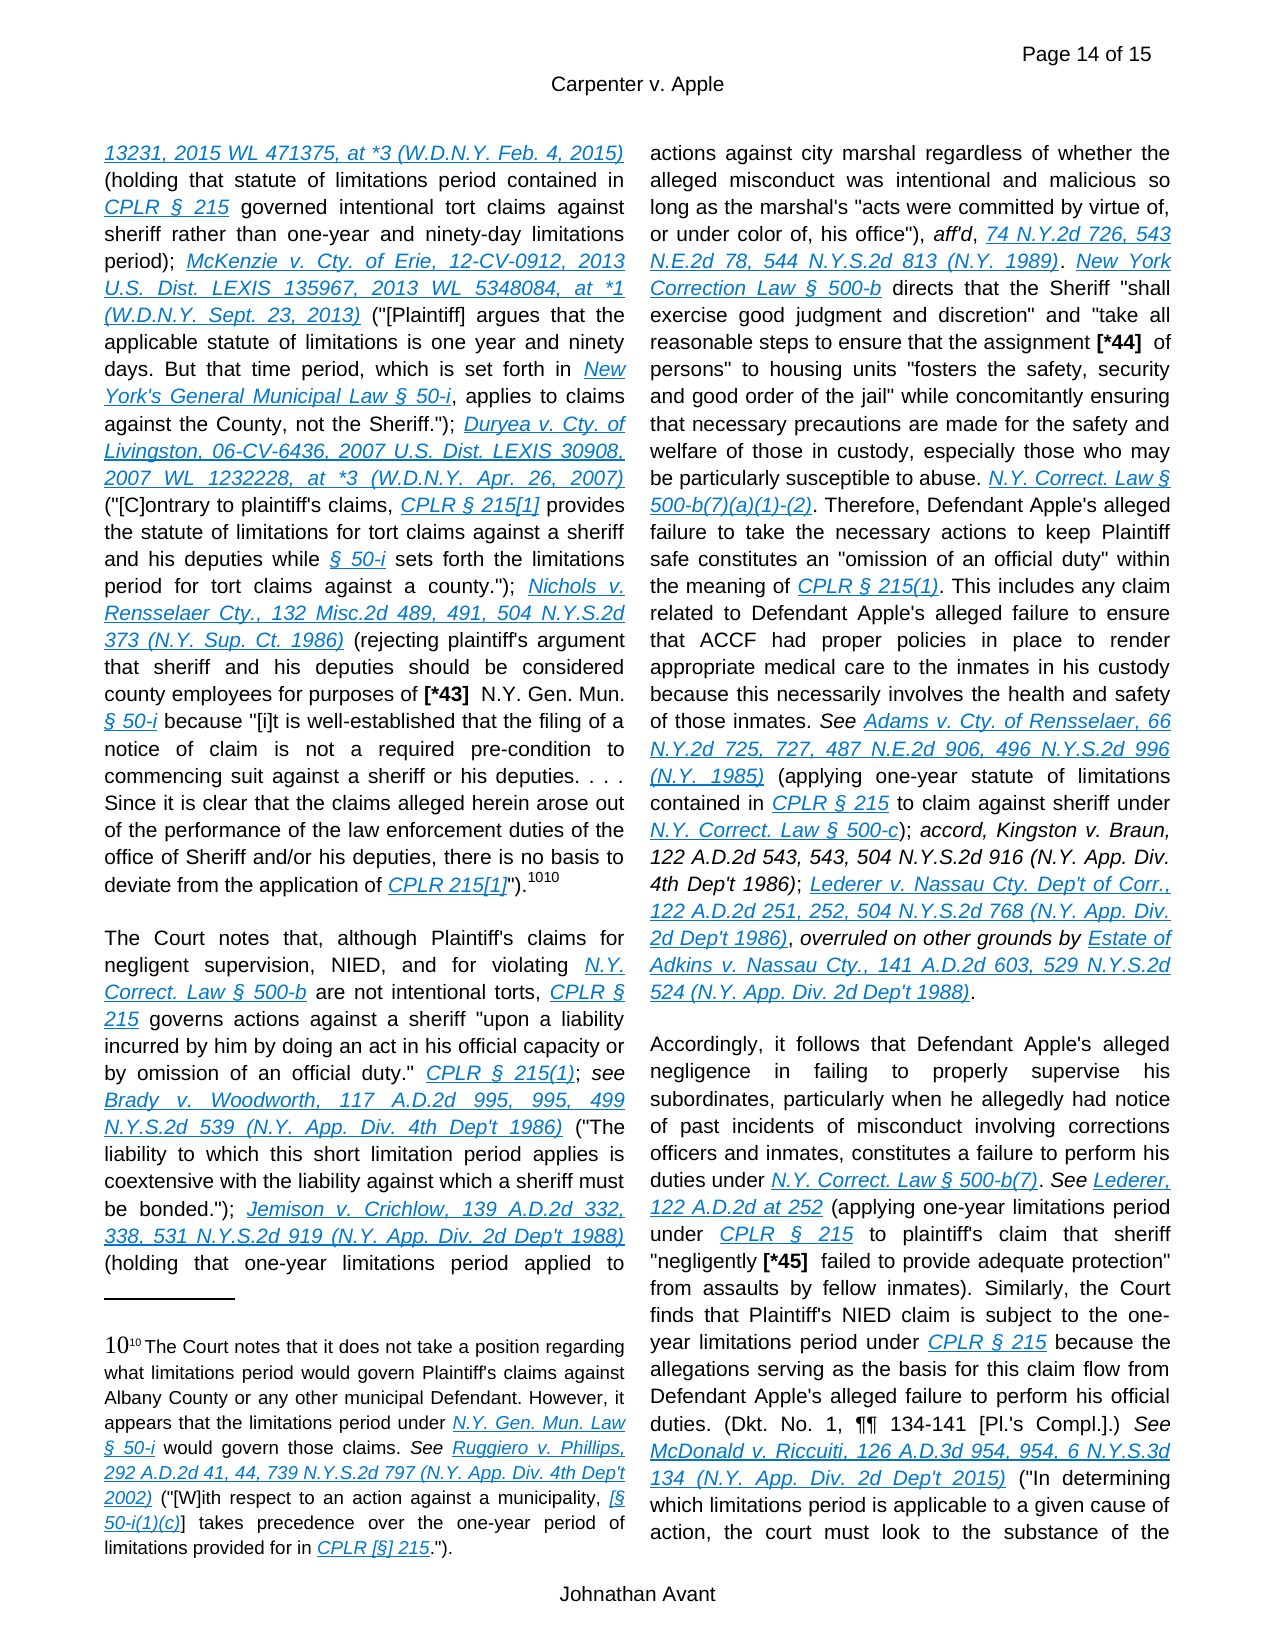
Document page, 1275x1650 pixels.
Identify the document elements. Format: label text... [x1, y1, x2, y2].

text The Court notes that, although Plaintiff's claims for negligent supervision, NIED, and for violating N.Y. Correct. Law § 500-b are not intentional torts, CPLR § 215 governs actions against a sheriff "upon a liability incurred by him by doing an act in his official capacity or by omission of an official duty." CPLR § 215(1); see Brady v. Woodworth, 117 A.D.2d 995, 995, 499 N.Y.S.2d 539 (N.Y. App. Div. 4th Dep't 1986) ("The liability to which this short limitation period applies is coextensive with the liability against which a sheriff must be bonded."); Jemison v. Crichlow, 139 A.D.2d 332, 338, 531 N.Y.S.2d 919 (N.Y. App. Div. 2d Dep't 1988) (holding that one-year limitations period applied to actions against city marshal regardless of whether the alleged misconduct was intentional and malicious so long as the marshal's "acts were committed by virtue of, or under color of, his office"), aff'd, 74 N.Y.2d 726, 543 N.E.2d 78, 544 N.Y.S.2d 813 (N.Y. 1989). New York Correction Law § 500-b directs that the Sheriff "shall exercise good judgment and discretion" and "take all reasonable steps to ensure that the assignment [*44] of persons" to housing units "fosters the safety, security and good order of the jail" while concomitantly ensuring that necessary precautions are made for the safety and welfare of those in custody, especially those who may be particularly susceptible to abuse. N.Y. Correct. Law § 500-b(7)(a)(1)-(2). Therefore, Defendant Apple's alleged failure to take the necessary actions to keep Plaintiff safe constitutes an "omission of an official duty" within the meaning of CPLR § 215(1). This includes any claim related to Defendant Apple's alleged failure to ensure that ACCF had proper policies in place to render appropriate medical care to the inmates in his custody because this necessarily involves the health and safety of those inmates. See Adams v. Cty. of Rensselaer, 66 N.Y.2d 725, 727, 487 N.E.2d 906, 496 N.Y.S.2d 996 (N.Y. 1985) (applying one-year statute of limitations contained in CPLR § 215 to claim against sheriff under N.Y. Correct. Law § 500-c); accord, Kingston v. Braun, 122 A.D.2d 543, 543, 504 N.Y.S.2d 916 (N.Y. App. Div. 4th Dep't 1986); Lederer v. Nassau Cty. Dep't of Corr., 122 A.D.2d 251, 252, 504 N.Y.S.2d 768 (N.Y. App. Div. 2d Dep't 1986), overruled on other grounds by Estate of Adkins v. Nassau Cty., 141 A.D.2d 603, 529 N.Y.S.2d 524 (N.Y. App. Div. 2d Dep't 1988). [650, 137, 1171, 920]
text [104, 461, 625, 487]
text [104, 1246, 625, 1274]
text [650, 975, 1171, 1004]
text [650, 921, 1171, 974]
